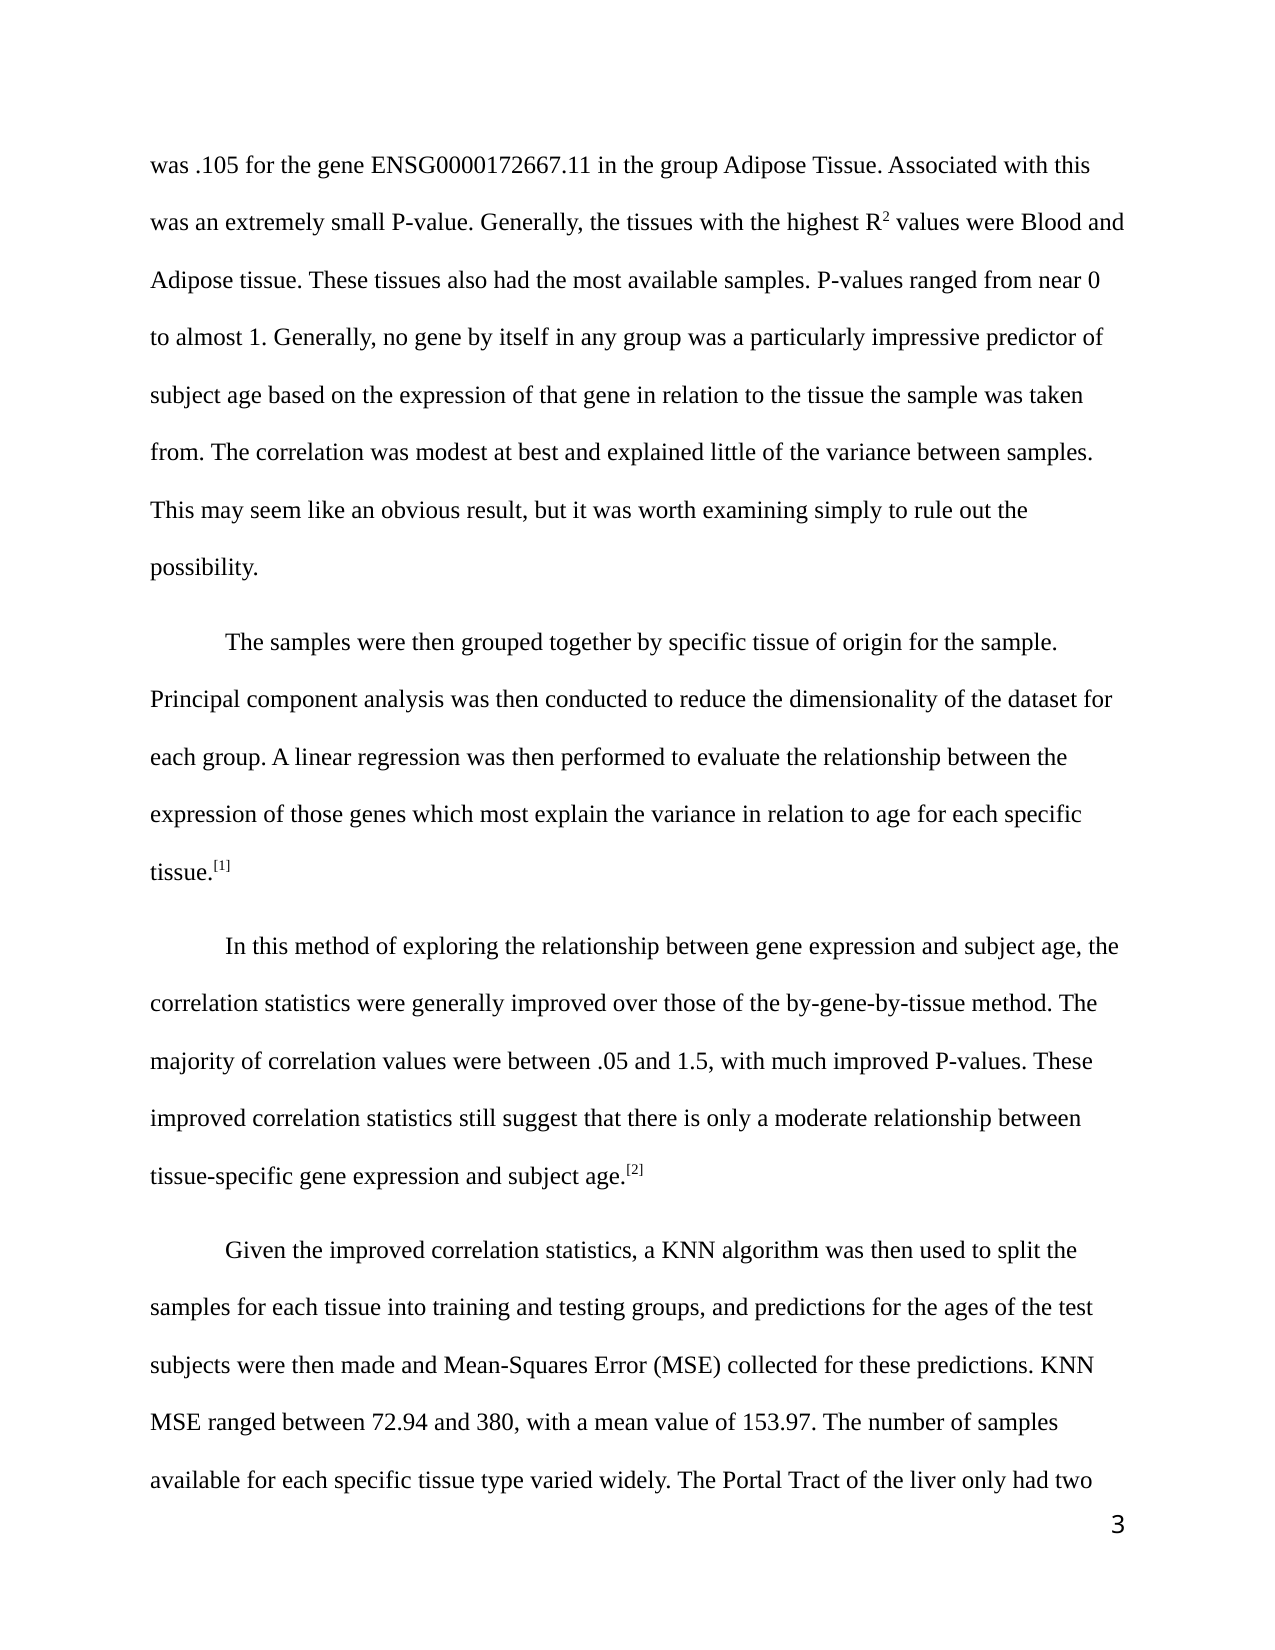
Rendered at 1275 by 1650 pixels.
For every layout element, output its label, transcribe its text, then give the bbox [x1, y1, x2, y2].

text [150, 150, 1125, 581]
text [150, 1235, 1125, 1494]
text In this method of exploring the relationship between gene expression and subject age, the correlation statistics were generally improved over those of the by-gene-by-tissue method. The majority of correlation values were between .05 and 1.5, with much improved P-values. These improved correlation statistics still suggest that there is only a moderate relationship between tissue-specific gene expression and subject age.[2] [150, 931, 1125, 1189]
text The samples were then grouped together by specific tissue of origin for the sample. Principal component analysis was then conducted to reduce the dimensionality of the dataset for each group. A linear regression was then performed to evaluate the relationship between the expression of those genes which most explain the variance in relation to age for each specific tissue.[1] [150, 627, 1125, 885]
